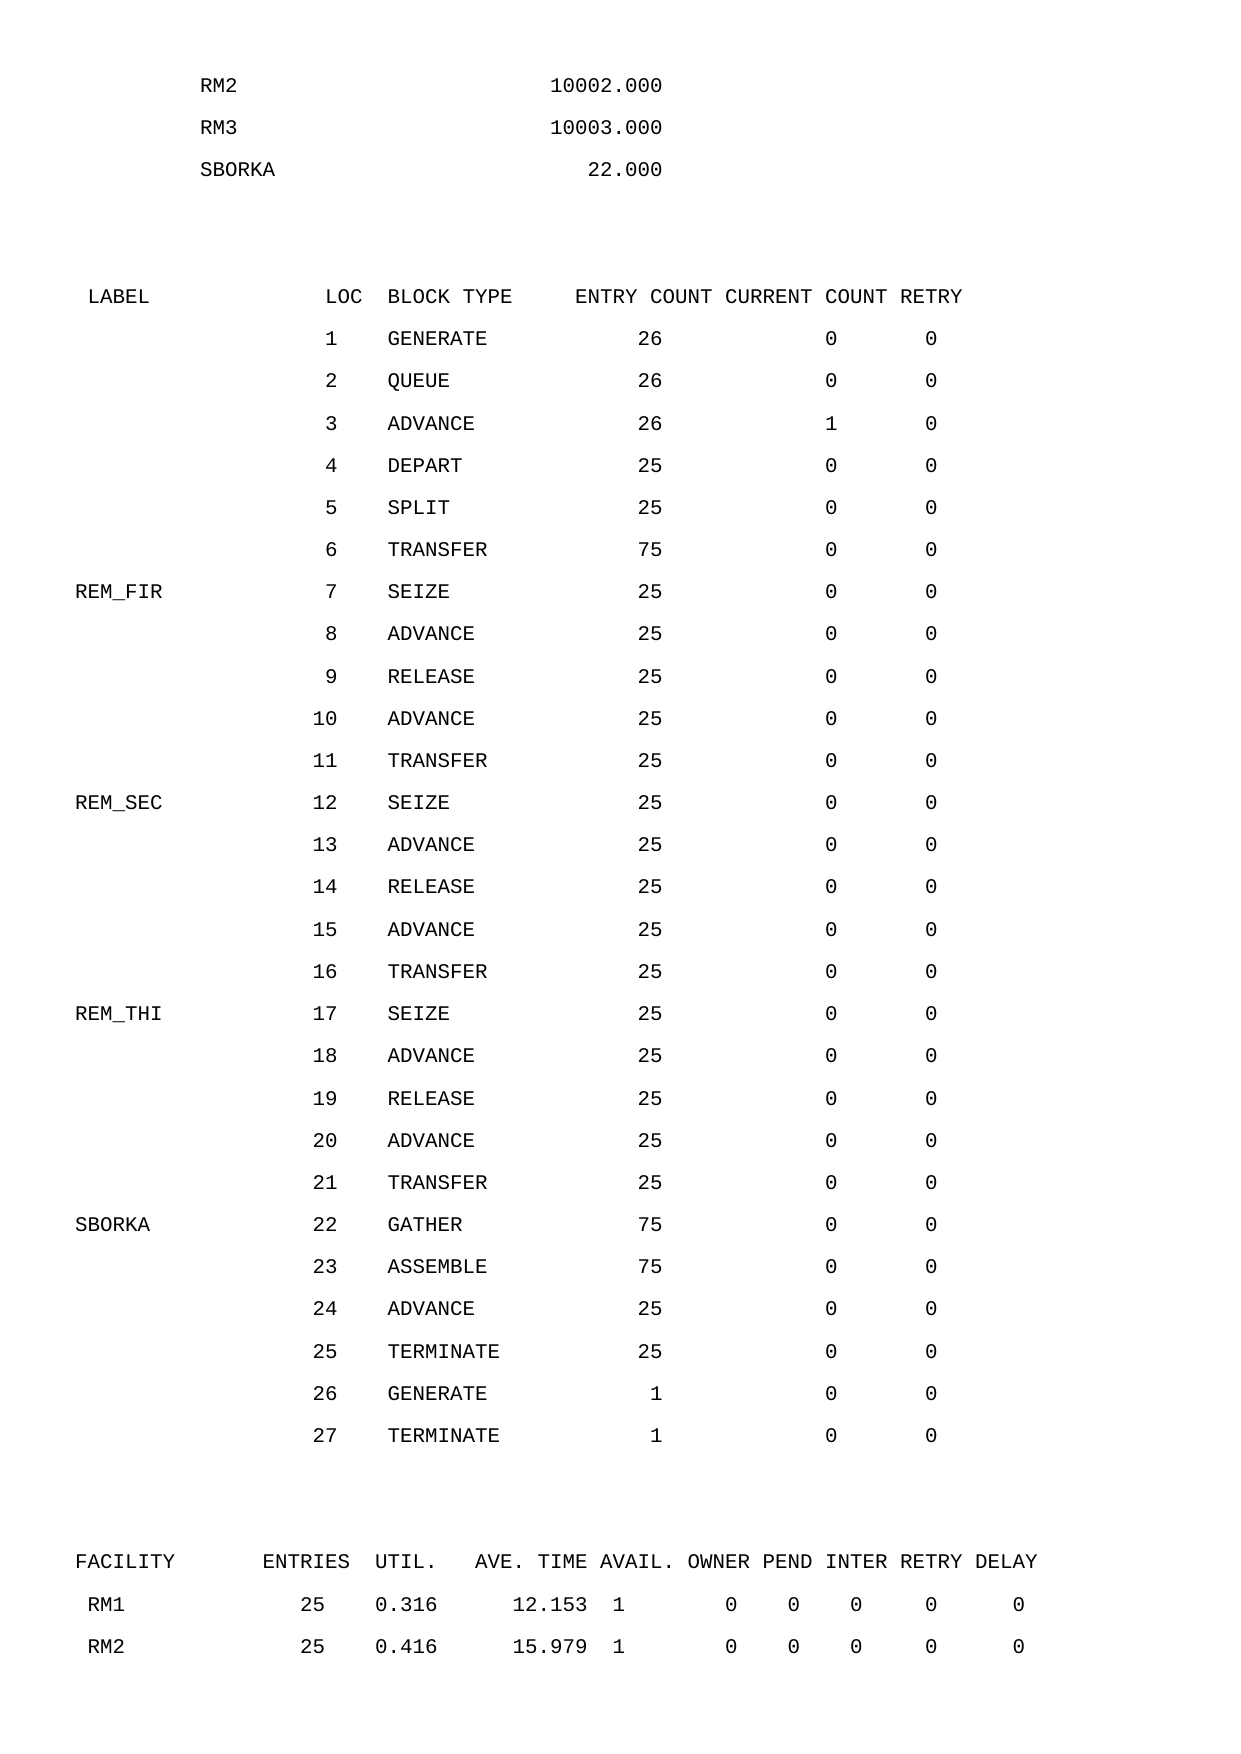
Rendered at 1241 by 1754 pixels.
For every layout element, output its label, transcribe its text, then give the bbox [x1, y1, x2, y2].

text 13 ADVANCE 25 0 0 [75, 834, 1165, 858]
text RM3 10003.000 [75, 117, 1165, 141]
text 5 SPLIT 25 0 0 [75, 497, 1165, 521]
text 8 ADVANCE 25 0 0 [75, 623, 1165, 647]
text 27 TERMINATE 1 0 0 [75, 1425, 1165, 1449]
text 18 ADVANCE 25 0 0 [75, 1045, 1165, 1069]
text 14 RELEASE 25 0 0 [75, 877, 1165, 900]
text LABEL LOC BLOCK TYPE ENTRY COUNT CURRENT COUNT RETRY [75, 286, 1165, 309]
text 26 GENERATE 1 0 0 [75, 1383, 1165, 1406]
text FACILITY ENTRIES UTIL. AVE. TIME AVAIL. OWNER PEND INTER RETRY DELAY [75, 1552, 1165, 1575]
text 1 GENERATE 26 0 0 [75, 328, 1165, 352]
text 20 ADVANCE 25 0 0 [75, 1130, 1165, 1153]
text SBORKA 22.000 [75, 159, 1165, 183]
text 25 TERMINATE 25 0 0 [75, 1341, 1165, 1364]
text RM1 25 0.316 12.153 1 0 0 0 0 0 [75, 1594, 1165, 1617]
text 23 ASSEMBLE 75 0 0 [75, 1256, 1165, 1280]
text 9 RELEASE 25 0 0 [75, 666, 1165, 689]
text SBORKA 22 GATHER 75 0 0 [75, 1214, 1165, 1238]
text 15 ADVANCE 25 0 0 [75, 919, 1165, 942]
text REM_THI 17 SEIZE 25 0 0 [75, 1003, 1165, 1027]
text 16 TRANSFER 25 0 0 [75, 961, 1165, 984]
text 24 ADVANCE 25 0 0 [75, 1298, 1165, 1322]
text 11 TRANSFER 25 0 0 [75, 750, 1165, 774]
text REM_FIR 7 SEIZE 25 0 0 [75, 581, 1165, 605]
text 4 DEPART 25 0 0 [75, 455, 1165, 478]
text 3 ADVANCE 26 1 0 [75, 412, 1165, 436]
text RM2 25 0.416 15.979 1 0 0 0 0 0 [75, 1636, 1165, 1659]
text 6 TRANSFER 75 0 0 [75, 539, 1165, 563]
text 19 RELEASE 25 0 0 [75, 1087, 1165, 1111]
text 10 ADVANCE 25 0 0 [75, 708, 1165, 731]
text RM2 10002.000 [75, 75, 1165, 99]
text 2 QUEUE 26 0 0 [75, 370, 1165, 394]
text 21 TRANSFER 25 0 0 [75, 1172, 1165, 1196]
text REM_SEC 12 SEIZE 25 0 0 [75, 792, 1165, 816]
